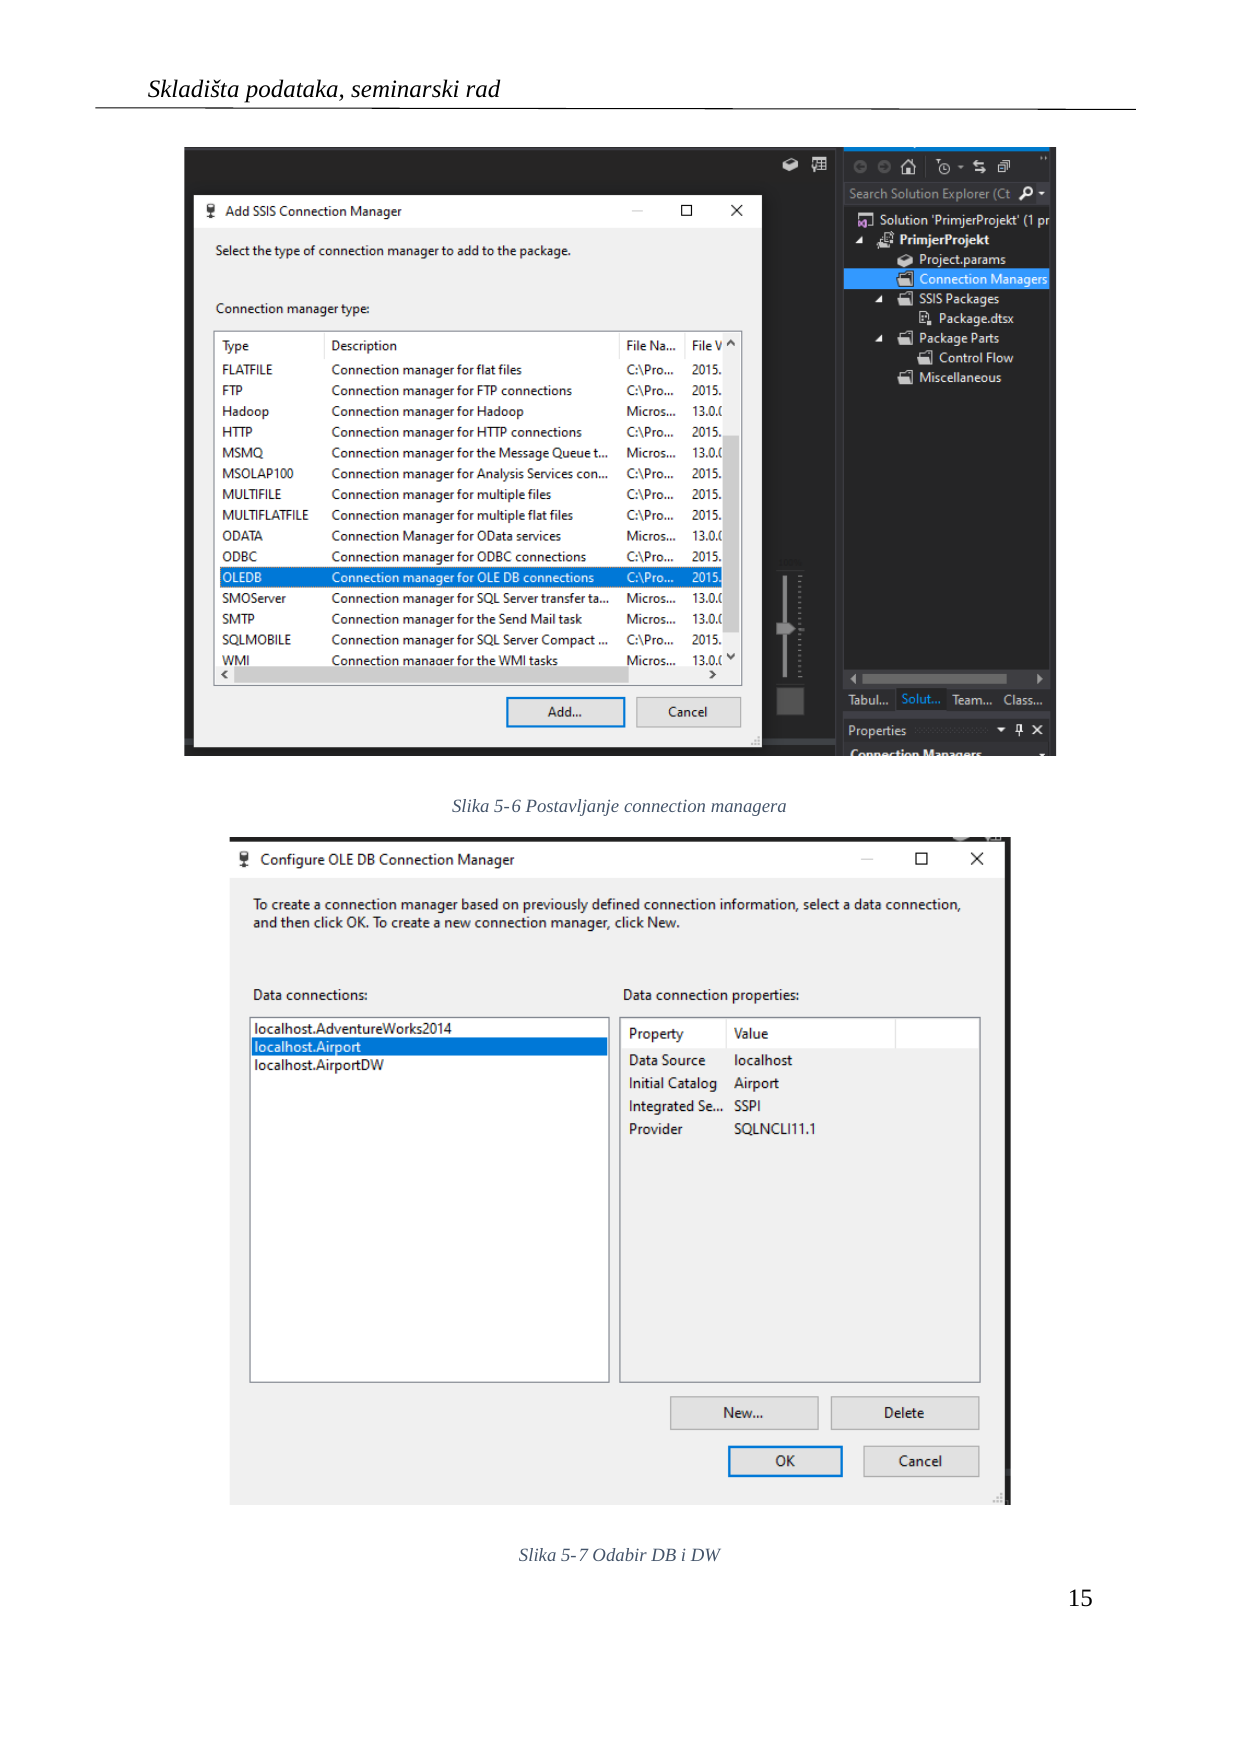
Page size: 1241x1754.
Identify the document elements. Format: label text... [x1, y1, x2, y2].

picture [229, 837, 1011, 1505]
picture [184, 147, 1057, 756]
